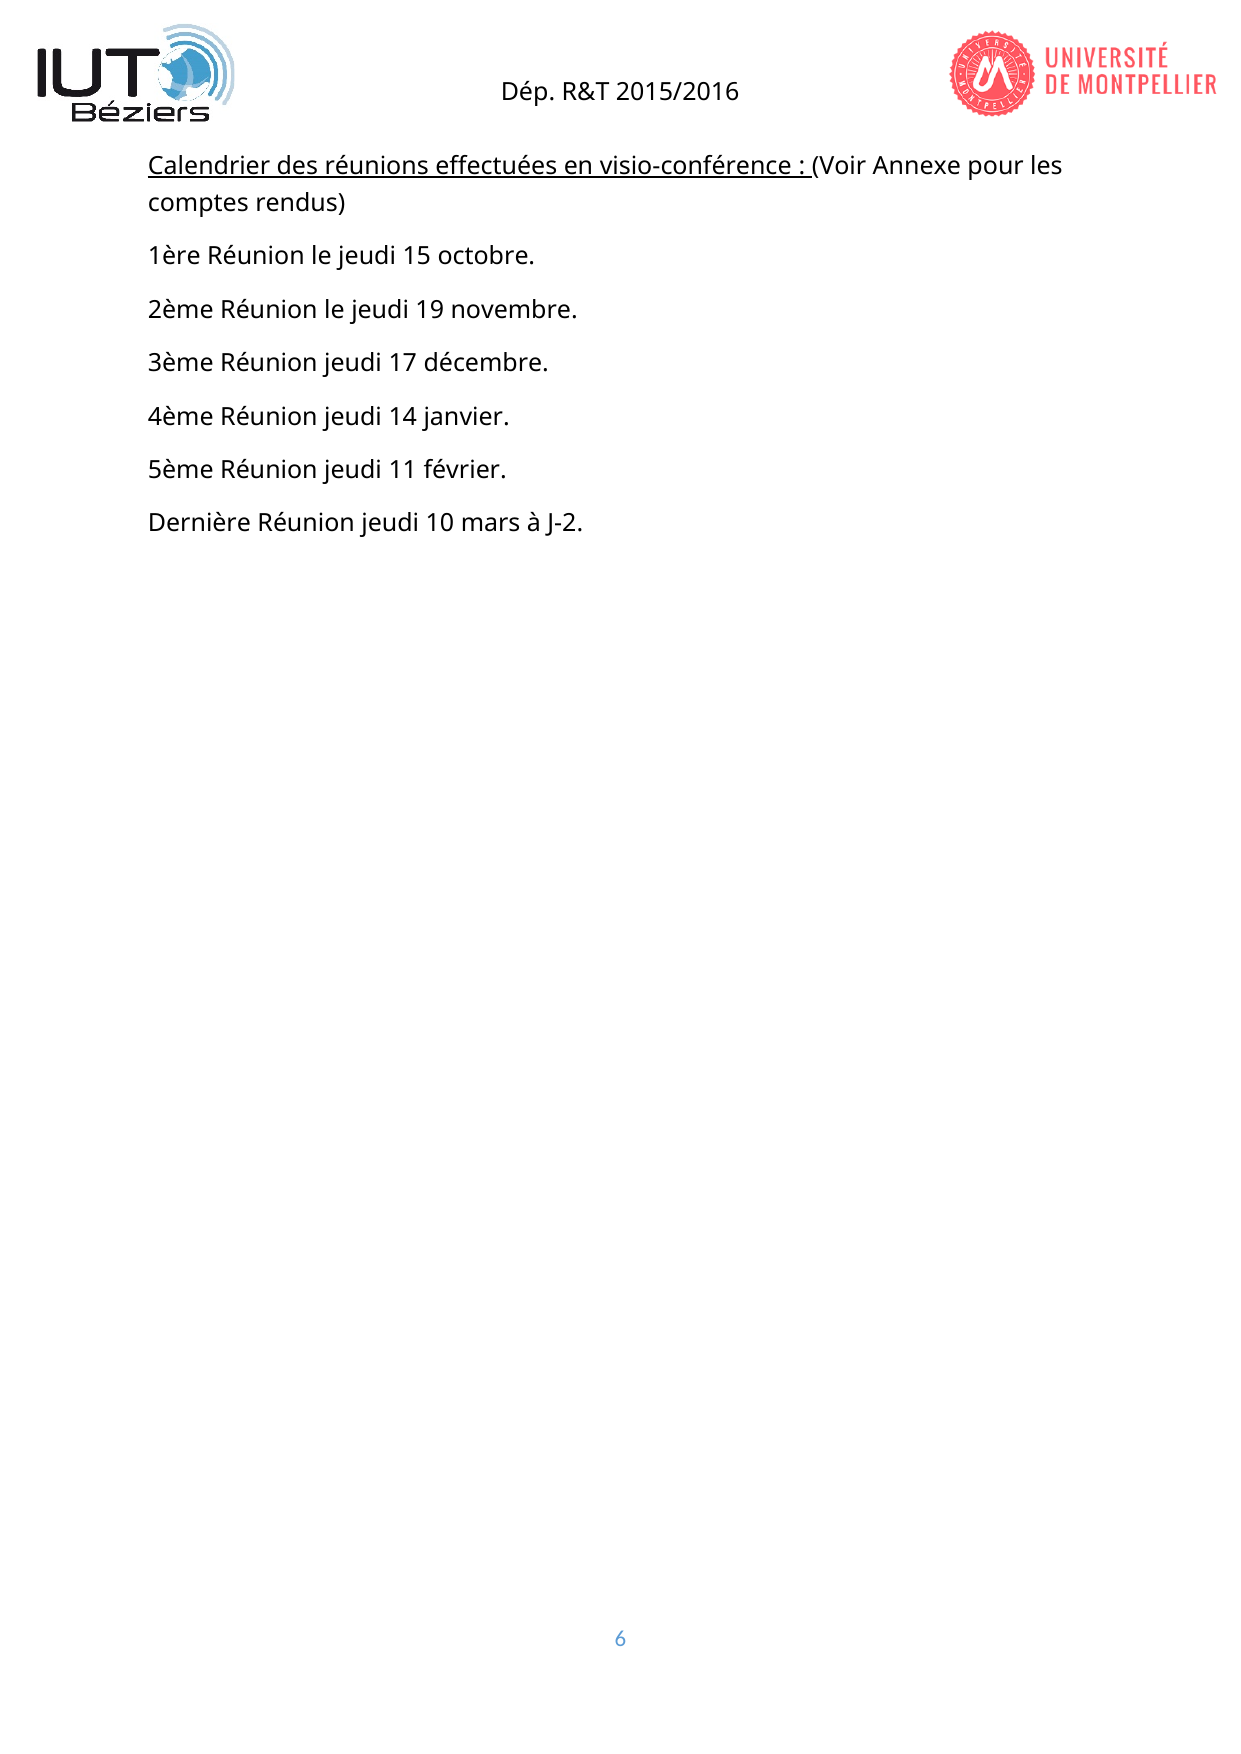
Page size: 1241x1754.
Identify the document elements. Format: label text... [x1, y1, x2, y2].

text 5ème Réunion jeudi 11 février. [148, 452, 1093, 486]
text 4ème Réunion jeudi 14 janvier. [148, 398, 1093, 432]
text 1ère Réunion le jeudi 15 octobre. [148, 238, 1093, 272]
picture [37, 23, 235, 122]
picture [937, 15, 1240, 136]
text 2ème Réunion le jeudi 19 novembre. [148, 291, 1093, 325]
text 3ème Réunion jeudi 17 décembre. [148, 345, 1093, 379]
text Calendrier des réunions effectuées en visio-conférence : (Voir Annexe pour les comptes rendus) [148, 148, 1093, 218]
text Dernière Réunion jeudi 10 mars à J-2. [148, 505, 1093, 539]
